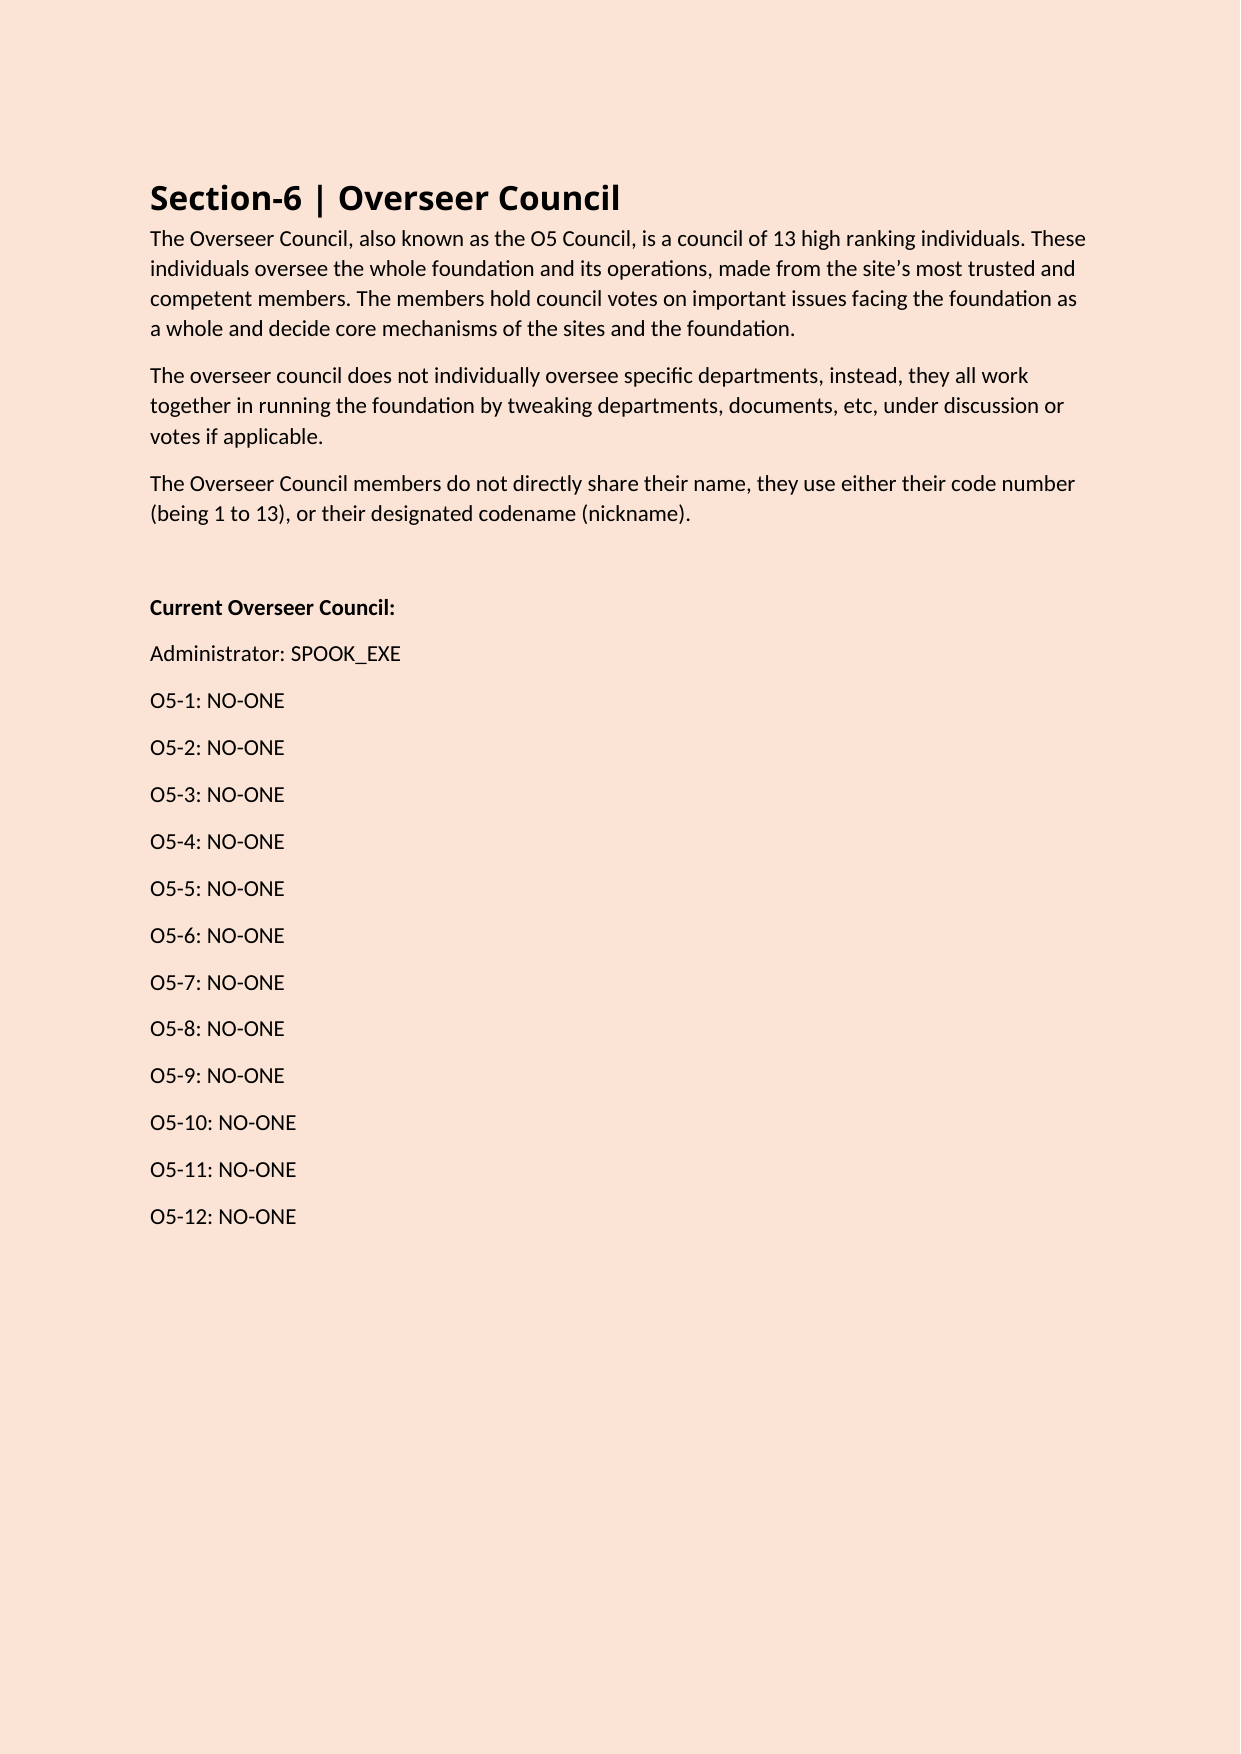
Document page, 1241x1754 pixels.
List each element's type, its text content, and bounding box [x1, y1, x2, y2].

text O5-3: NO-ONE [150, 780, 1090, 808]
text Current Overseer Council: [150, 593, 1090, 621]
text O5-9: NO-ONE [150, 1061, 1090, 1089]
text O5-4: NO-ONE [150, 827, 1090, 855]
text The Overseer Council, also known as the O5 Council, is a council of 13 high ranking individuals. These individuals oversee the whole foundation and its operations, made from the site’s most trusted and competent members. The members hold council votes on important issues facing the foundation as a whole and decide core mechanisms of the sites and the foundation. [150, 224, 1090, 343]
text O5-2: NO-ONE [150, 733, 1090, 761]
text O5-6: NO-ONE [150, 921, 1090, 949]
text O5-5: NO-ONE [150, 874, 1090, 902]
text O5-8: NO-ONE [150, 1014, 1090, 1043]
text O5-12: NO-ONE [150, 1202, 1090, 1230]
text The Overseer Council members do not directly share their name, they use either their code number (being 1 to 13), or their designated codename (nickname). [150, 469, 1090, 527]
text O5-11: NO-ONE [150, 1155, 1090, 1183]
text O5-1: NO-ONE [150, 686, 1090, 714]
text O5-10: NO-ONE [150, 1108, 1090, 1136]
text O5-7: NO-ONE [150, 968, 1090, 996]
text The overseer council does not individually oversee specific departments, instead, they all work together in running the foundation by tweaking departments, documents, etc, under discussion or votes if applicable. [150, 361, 1090, 450]
subtitle Section-6 | Overseer Council [150, 175, 1090, 220]
text Administrator: SPOOK_EXE [150, 639, 1090, 668]
